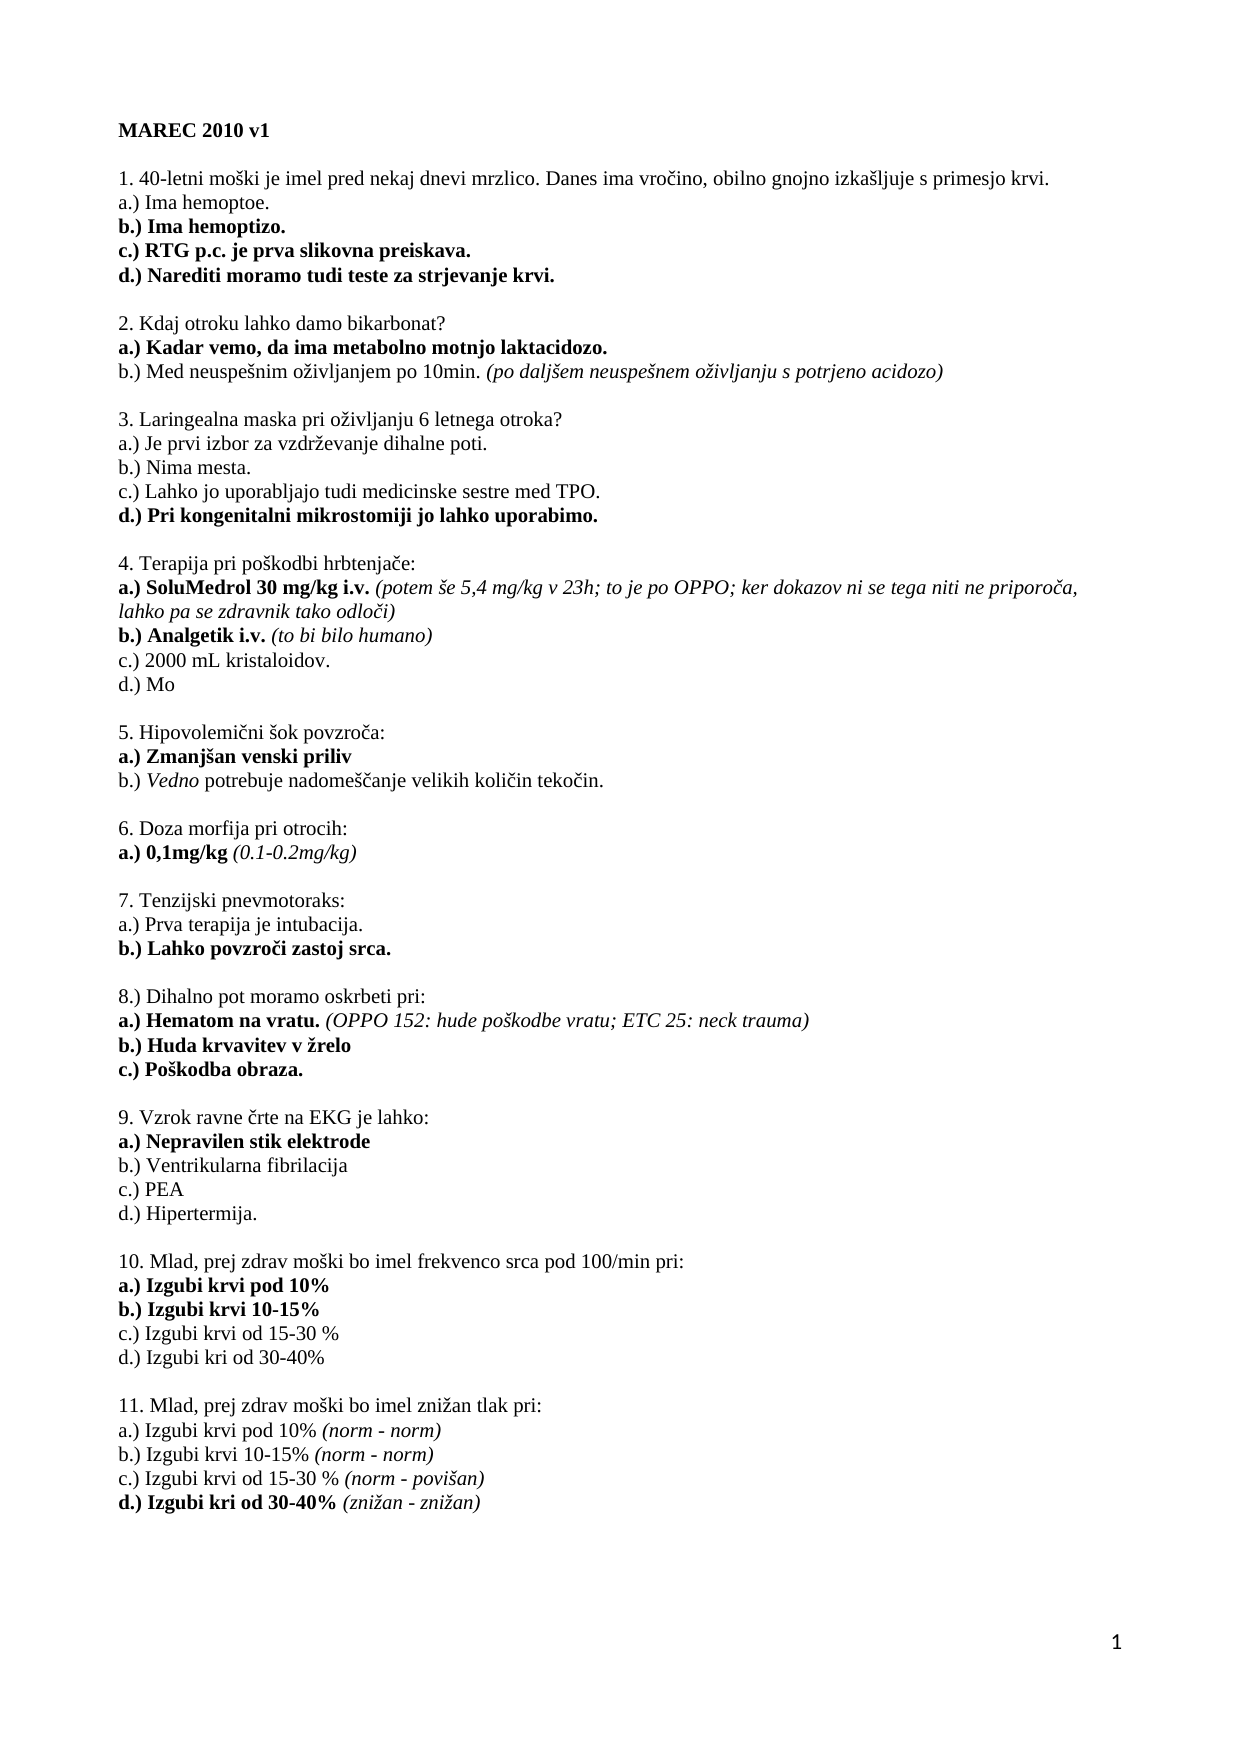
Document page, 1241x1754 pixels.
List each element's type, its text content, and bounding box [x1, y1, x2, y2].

text b.) Nima mesta. [118, 455, 1122, 479]
text c.) RTG p.c. je prva slikovna preiskava. [118, 238, 1122, 262]
text 4. Terapija pri poškodbi hrbtenjače: [118, 551, 1122, 575]
text a.) Izgubi krvi pod 10% (norm - norm) [118, 1417, 1122, 1442]
text a.) 0,1mg/kg (0.1-0.2mg/kg) [118, 840, 1122, 864]
text c.) Poškodba obraza. [118, 1057, 1122, 1081]
text 7. Tenzijski pnevmotoraks: [118, 888, 1122, 912]
text b.) Lahko povzroči zastoj srca. [118, 936, 1122, 960]
text c.) Lahko jo uporabljajo tudi medicinske sestre med TPO. [118, 479, 1122, 503]
text d.) Izgubi kri od 30-40% (znižan - znižan) [118, 1490, 1122, 1514]
text b.) Huda krvavitev v žrelo [118, 1032, 1122, 1057]
text d.) Hipertermija. [118, 1201, 1122, 1225]
text c.) Izgubi krvi od 15-30 % [118, 1321, 1122, 1345]
text 2. Kdaj otroku lahko damo bikarbonat? [118, 311, 1122, 335]
text a.) Izgubi krvi pod 10% [118, 1273, 1122, 1297]
text 5. Hipovolemični šok povzroča: [118, 720, 1122, 744]
text b.) Analgetik i.v. (to bi bilo humano) [118, 623, 1122, 647]
text d.) Mo [118, 672, 1122, 696]
text a.) Kadar vemo, da ima metabolno motnjo laktacidozo. [118, 335, 1122, 359]
text b.) Izgubi krvi 10-15% [118, 1297, 1122, 1321]
text d.) Izgubi kri od 30-40% [118, 1345, 1122, 1369]
text 11. Mlad, prej zdrav moški bo imel znižan tlak pri: [118, 1393, 1122, 1417]
text 6. Doza morfija pri otrocih: [118, 816, 1122, 840]
text b.) Ventrikularna fibrilacija [118, 1153, 1122, 1177]
text 8.) Dihalno pot moramo oskrbeti pri: [118, 984, 1122, 1008]
text a.) Prva terapija je intubacija. [118, 912, 1122, 936]
text MAREC 2010 v1 [118, 118, 1122, 142]
text b.) Vedno potrebuje nadomeščanje velikih količin tekočin. [118, 768, 1122, 792]
text a.) Nepravilen stik elektrode [118, 1129, 1122, 1153]
text d.) Pri kongenitalni mikrostomiji jo lahko uporabimo. [118, 503, 1122, 527]
text c.) 2000 mL kristaloidov. [118, 647, 1122, 672]
text a.) Ima hemoptoe. [118, 190, 1122, 214]
text a.) Je prvi izbor za vzdrževanje dihalne poti. [118, 431, 1122, 455]
text c.) Izgubi krvi od 15-30 % (norm - povišan) [118, 1466, 1122, 1490]
text 9. Vzrok ravne črte na EKG je lahko: [118, 1105, 1122, 1129]
text 10. Mlad, prej zdrav moški bo imel frekvenco srca pod 100/min pri: [118, 1249, 1122, 1273]
text b.) Izgubi krvi 10-15% (norm - norm) [118, 1442, 1122, 1466]
text 3. Laringealna maska pri oživljanju 6 letnega otroka? [118, 407, 1122, 431]
text a.) Hematom na vratu. (OPPO 152: hude poškodbe vratu; ETC 25: neck trauma) [118, 1008, 1122, 1032]
text a.) SoluMedrol 30 mg/kg i.v. (potem še 5,4 mg/kg v 23h; to je po OPPO; ker dokazov ni se tega niti ne priporoča, lahko pa se zdravnik tako odloči) [118, 575, 1122, 623]
text a.) Zmanjšan venski priliv [118, 744, 1122, 768]
text b.) Med neuspešnim oživljanjem po 10min. (po daljšem neuspešnem oživljanju s potrjeno acidozo) [118, 359, 1122, 383]
text c.) PEA [118, 1177, 1122, 1201]
text 1. 40-letni moški je imel pred nekaj dnevi mrzlico. Danes ima vročino, obilno gnojno izkašljuje s primesjo krvi. [118, 166, 1122, 190]
text d.) Narediti moramo tudi teste za strjevanje krvi. [118, 262, 1122, 287]
text b.) Ima hemoptizo. [118, 214, 1122, 238]
